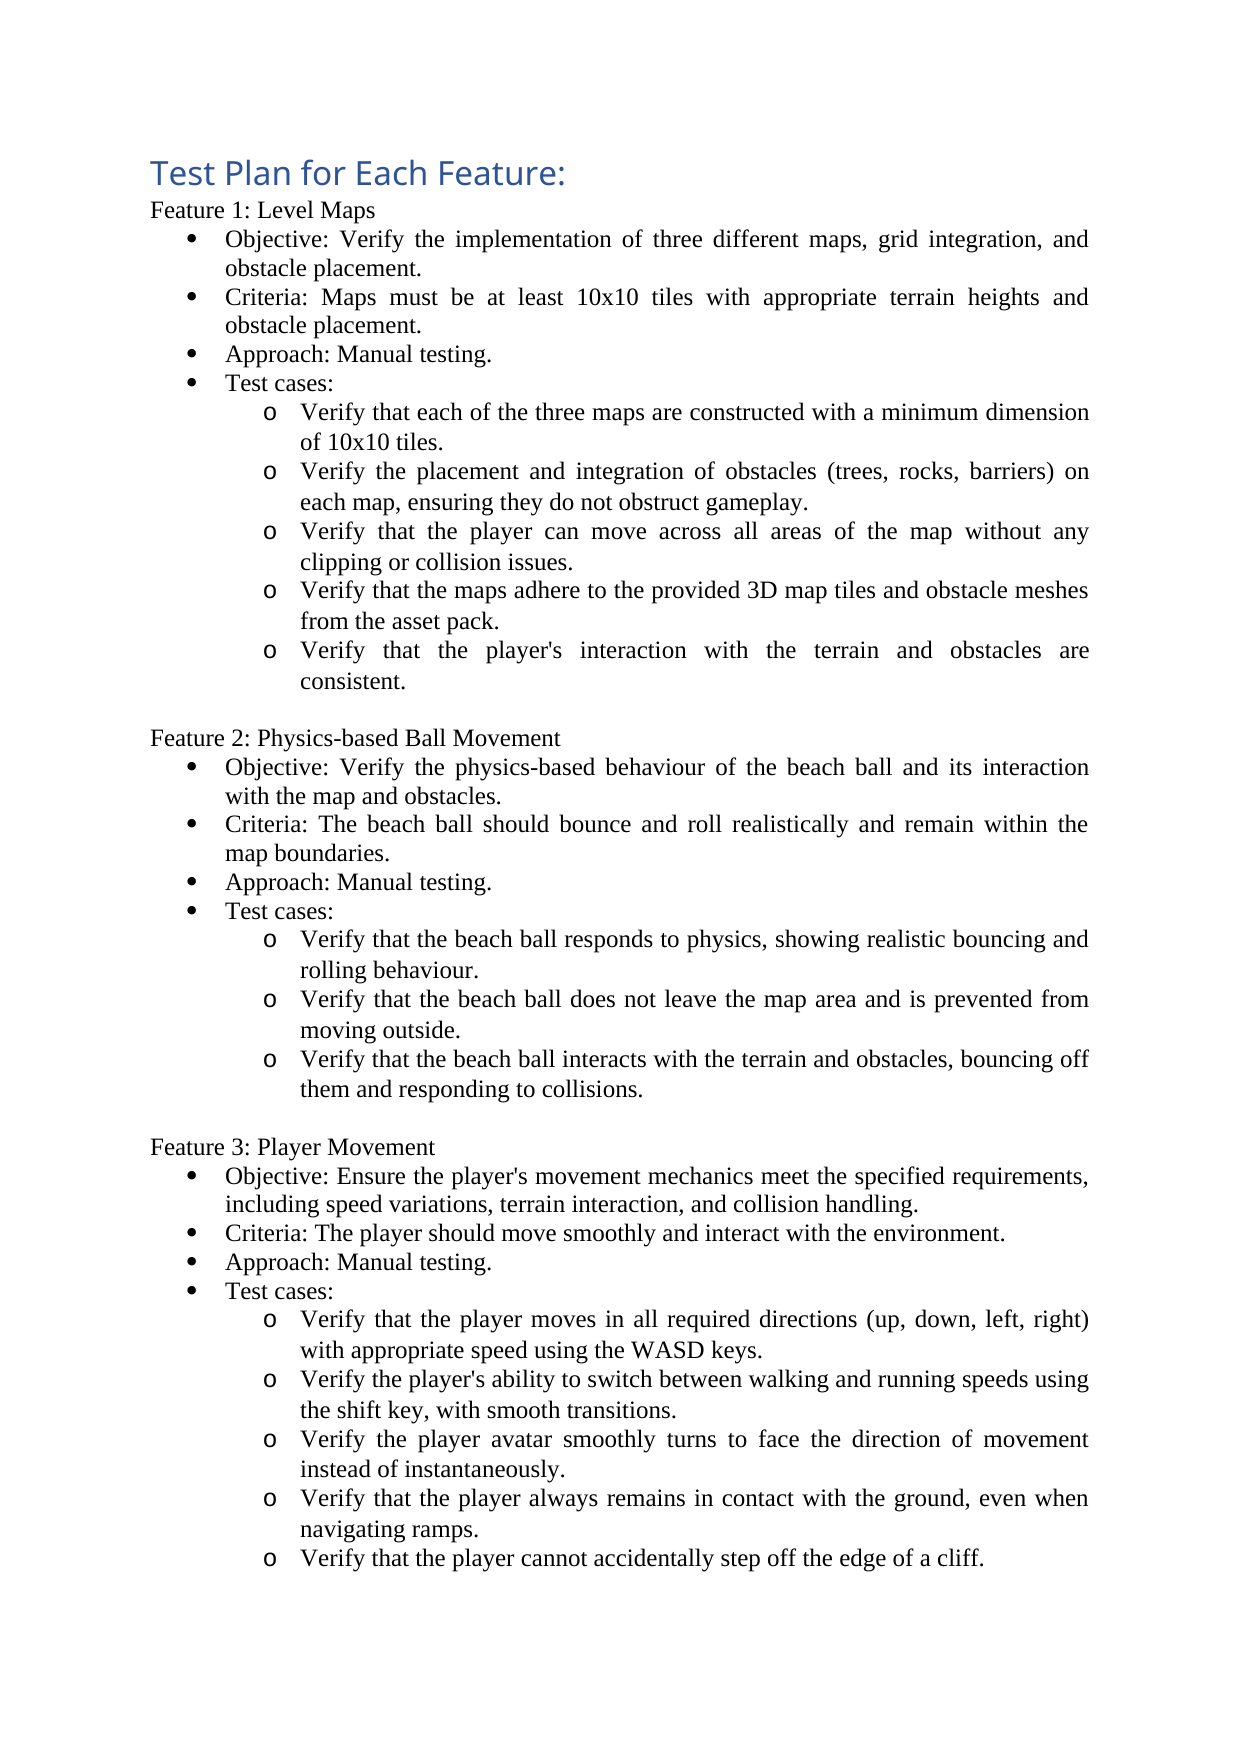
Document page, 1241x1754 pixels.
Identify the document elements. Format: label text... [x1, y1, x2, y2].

text Feature 1: Level Maps [150, 195, 1090, 224]
list Objective: Verify the physics-based behaviour of the beach ball and its interaction with the map and obstacles. [187, 752, 1090, 809]
text Feature 3: Player Movement [150, 1132, 1090, 1161]
list Verify that the player always remains in contact with the ground, even when navigating ramps. [262, 1483, 1090, 1543]
list Verify that the player can move across all areas of the map without any clipping or collision issues. [262, 516, 1090, 575]
list Approach: Manual testing. [187, 867, 1090, 896]
list Test cases: [187, 896, 1090, 924]
list Verify that the player's interaction with the terrain and obstacles are consistent. [262, 635, 1090, 694]
list Test cases: [187, 1276, 1090, 1304]
list Verify that each of the three maps are constructed with a minimum dimension of 10x10 tiles. [262, 397, 1090, 456]
list Approach: Manual testing. [187, 339, 1090, 368]
list Verify that the beach ball does not leave the map area and is prevented from moving outside. [262, 984, 1090, 1044]
list Criteria: The beach ball should bounce and roll realistically and remain within the map boundaries. [187, 809, 1090, 867]
list Verify the player's ability to switch between walking and running speeds using the shift key, with smooth transitions. [262, 1364, 1090, 1424]
text Feature 2: Physics-based Ball Movement [150, 723, 1090, 752]
list Verify the player avatar smoothly turns to face the direction of movement instead of instantaneously. [262, 1424, 1090, 1483]
list Criteria: The player should move smoothly and interact with the environment. [187, 1218, 1090, 1247]
list Verify the placement and integration of obstacles (trees, rocks, barriers) on each map, ensuring they do not obstruct gameplay. [262, 456, 1090, 516]
list Approach: Manual testing. [187, 1247, 1090, 1276]
list Verify that the player moves in all required directions (up, down, left, right) with appropriate speed using the WASD keys. [262, 1304, 1090, 1364]
list Test cases: [187, 368, 1090, 397]
list Verify that the beach ball responds to physics, showing realistic bouncing and rolling behaviour. [262, 924, 1090, 984]
list Verify that the maps adhere to the provided 3D map tiles and obstacle meshes from the asset pack. [262, 575, 1090, 635]
list Objective: Ensure the player's movement mechanics meet the specified requirements, including speed variations, terrain interaction, and collision handling. [187, 1161, 1090, 1218]
list Verify that the player cannot accidentally step off the edge of a cliff. [262, 1543, 1090, 1574]
subtitle Test Plan for Each Feature: [150, 150, 1090, 195]
list Verify that the beach ball interacts with the terrain and obstacles, bouncing off them and responding to collisions. [262, 1044, 1090, 1103]
list Objective: Verify the implementation of three different maps, grid integration, and obstacle placement. [187, 224, 1090, 282]
list Criteria: Maps must be at least 10x10 tiles with appropriate terrain heights and obstacle placement. [187, 282, 1090, 339]
